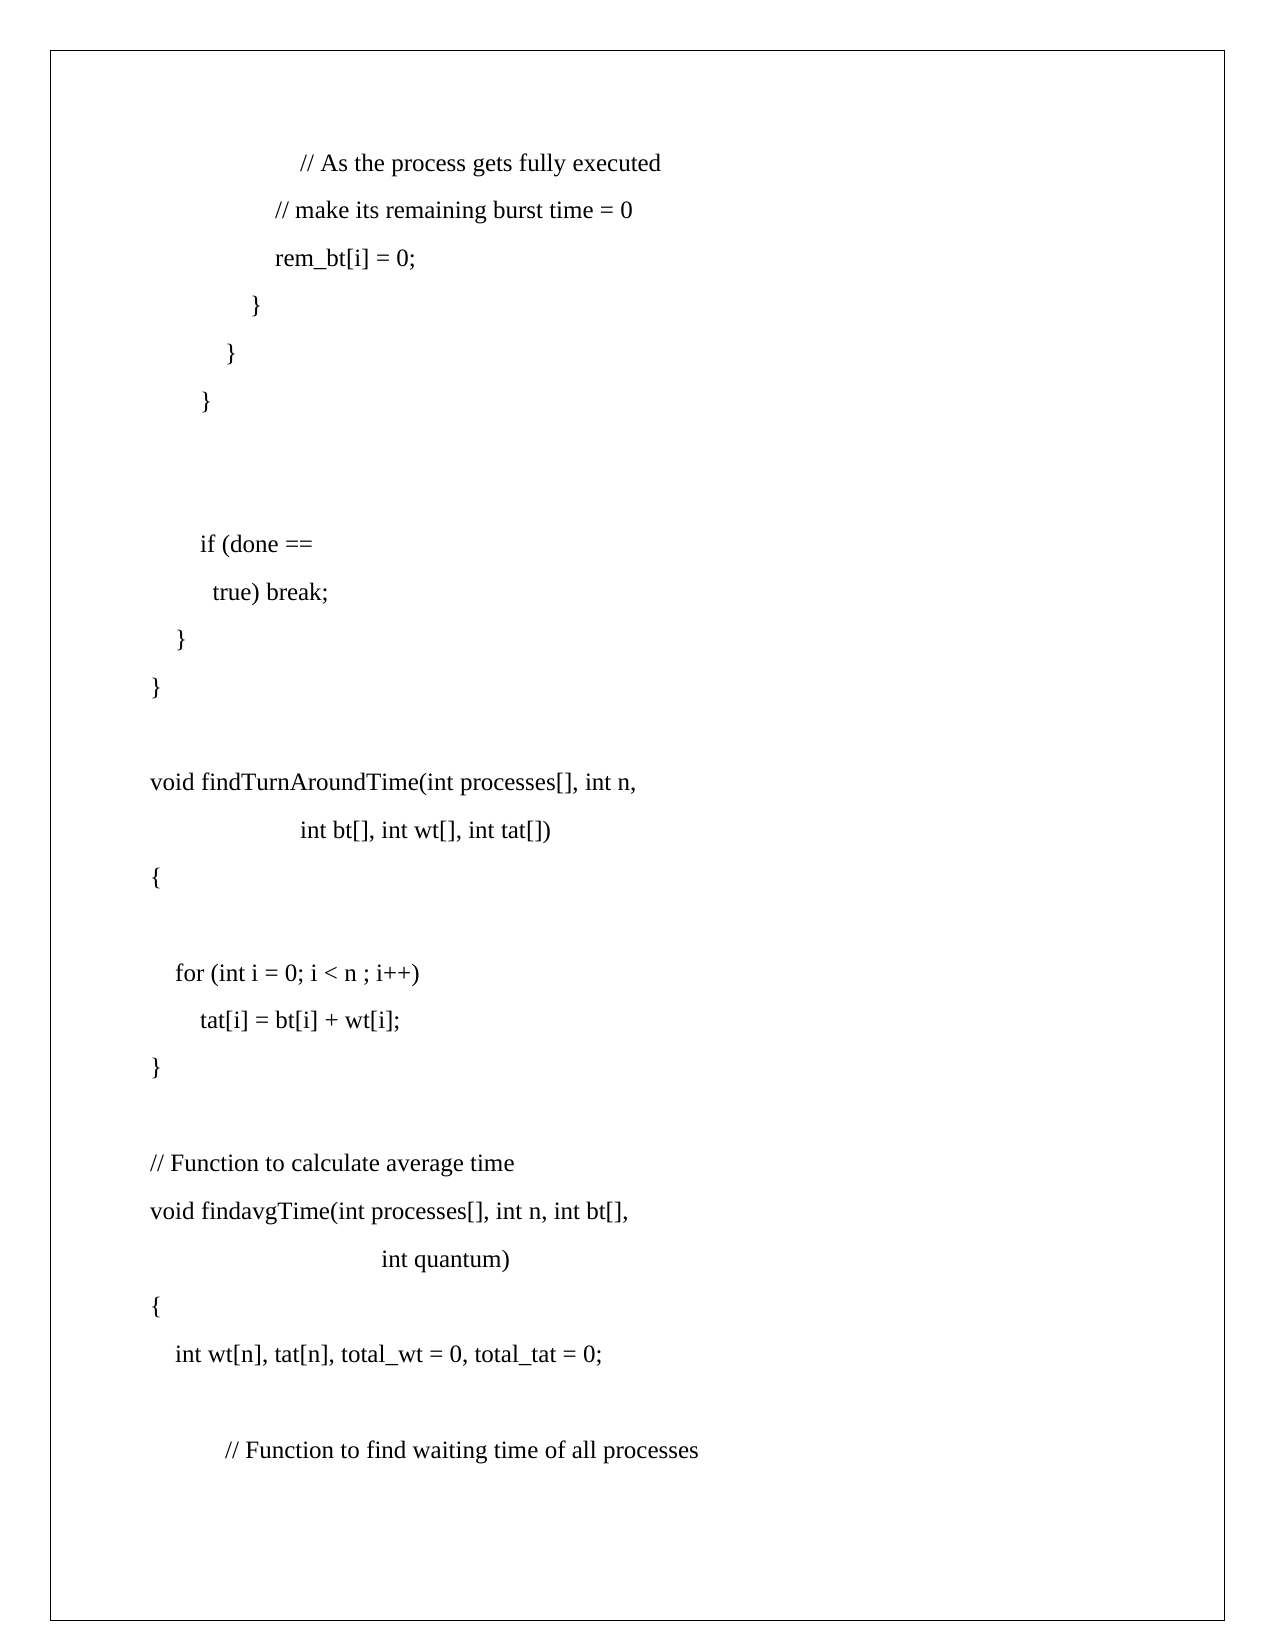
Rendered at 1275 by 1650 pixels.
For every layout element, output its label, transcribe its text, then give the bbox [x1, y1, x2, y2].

text } [150, 672, 1135, 700]
text for (int i = 0; i < n ; i++) tat[i] = bt[i] + wt[i]; [175, 958, 422, 1034]
text int wt[n], tat[n], total_wt = 0, total_tat = 0; [175, 1339, 1135, 1368]
text // As the process gets fully executed [300, 148, 1135, 177]
text void findTurnAroundTime(int processes[], int n, [150, 767, 1135, 796]
text } [150, 1053, 1135, 1081]
text } [225, 338, 1135, 367]
text // make its remaining burst time = 0 rem_bt[i] = 0; [275, 196, 635, 272]
text } [250, 290, 1135, 319]
text } [175, 624, 1135, 653]
text // Function to calculate average time [150, 1148, 1135, 1177]
text int quantum) [381, 1244, 1135, 1273]
text { [150, 862, 1135, 891]
text if (done == true) break; [200, 529, 366, 605]
text { [150, 1291, 1135, 1320]
text } [200, 386, 1135, 414]
text void findavgTime(int processes[], int n, int bt[], [150, 1196, 1135, 1225]
text int bt[], int wt[], int tat[]) [300, 815, 1135, 844]
text // Function to find waiting time of all processes [225, 1435, 1135, 1463]
